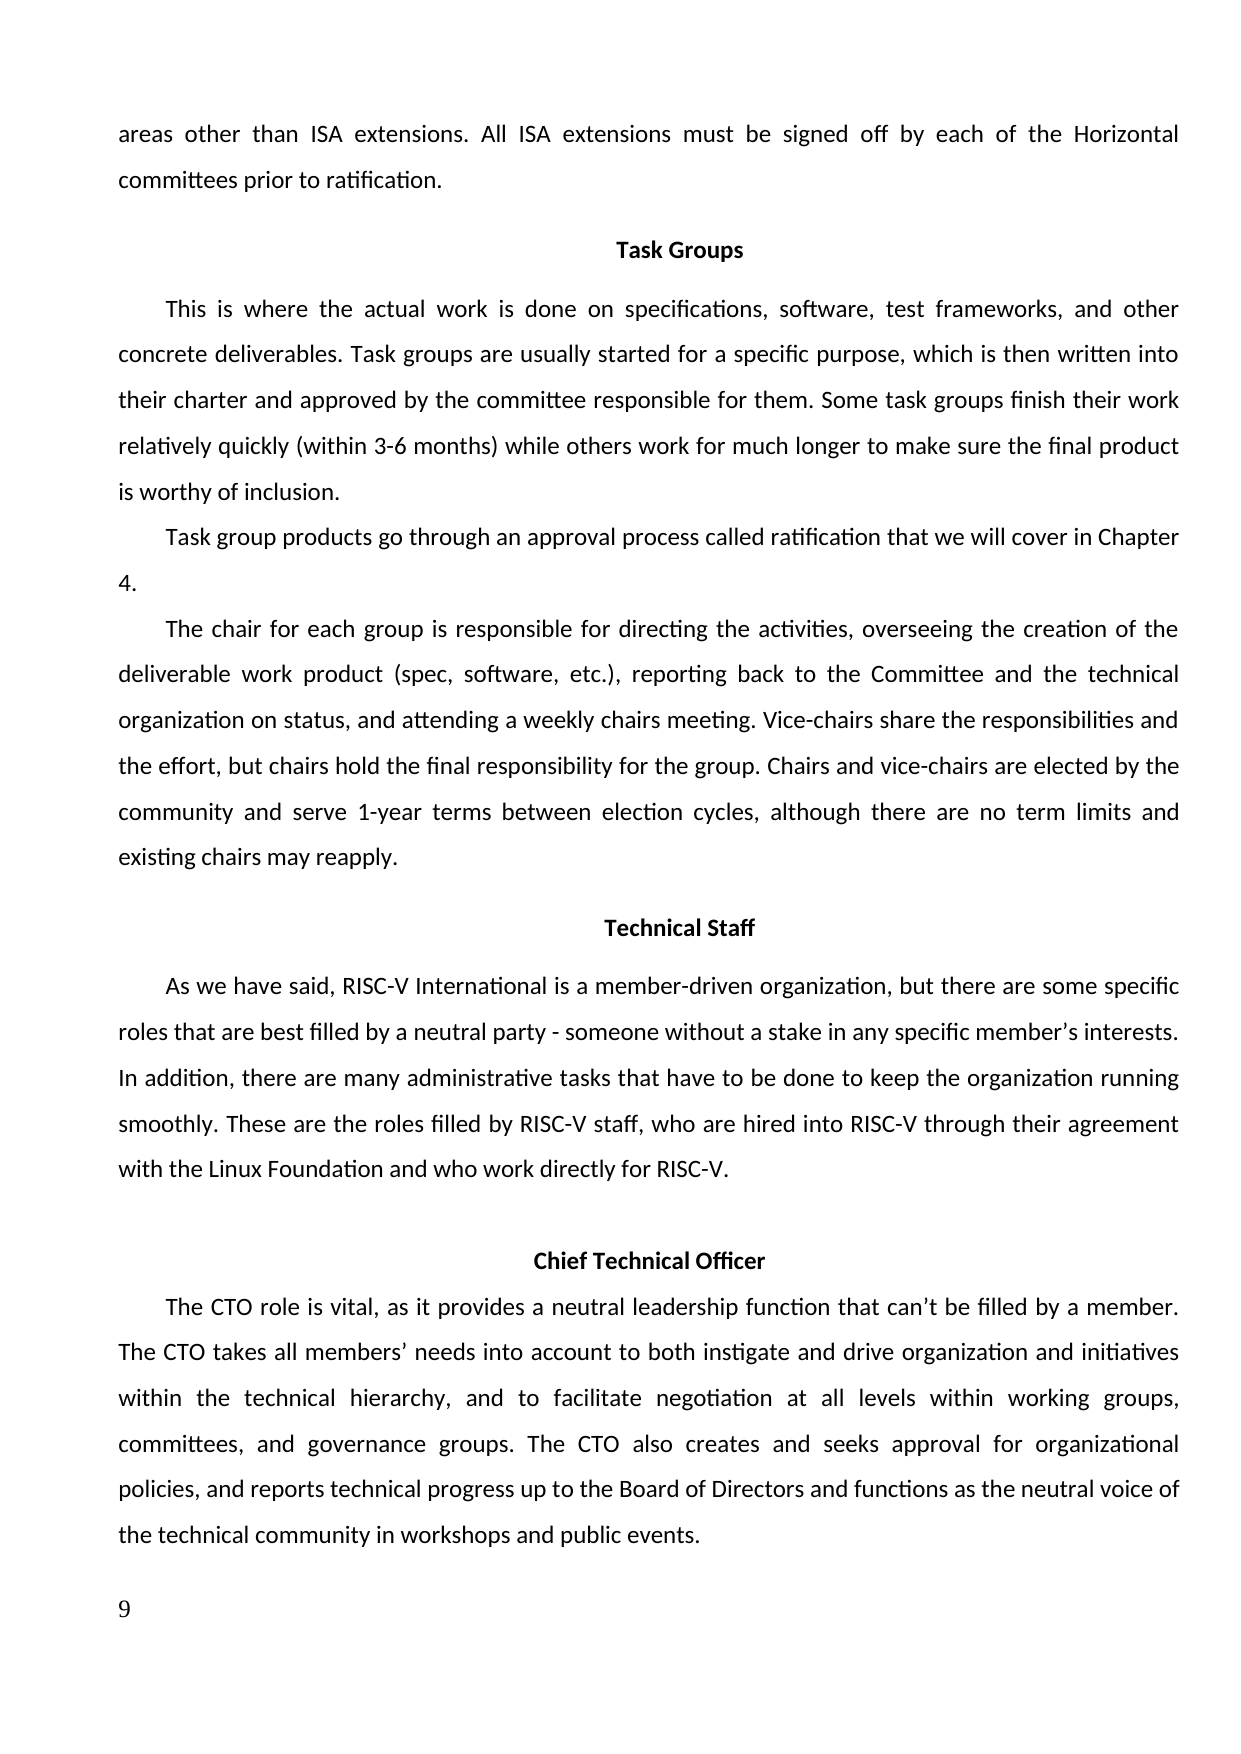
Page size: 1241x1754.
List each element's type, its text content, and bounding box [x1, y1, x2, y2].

subtitle Technical Staff [178, 912, 1181, 943]
text As we have said, RISC-V International is a member-driven organization, but there are some specific roles that are best filled by a neutral party - someone without a stake in any specific member’s interests. In addition, there are many administrative tasks that have to be done to keep the organization running smoothly. These are the roles filled by RISC-V staff, who are hired into RISC-V through their agreement with the Linux Foundation and who work directly for RISC-V. [118, 971, 1181, 1184]
subtitle Chief Technical Officer [118, 1245, 1181, 1275]
text Task group products go through an approval process called ratification that we will cover in Chapter 4. [118, 521, 1181, 598]
text The chair for each group is responsible for directing the activities, overseeing the creation of the deliverable work product (spec, software, etc.), reporting back to the Committee and the technical organization on status, and attending a weekly chairs meeting. Vice-chairs share the responsibilities and the effort, but chairs hold the final responsibility for the group. Chairs and vice-chairs are elected by the community and serve 1-year terms between election cycles, although there are no term limits and existing chairs may reapply. [118, 613, 1181, 872]
subtitle Task Groups [178, 234, 1181, 265]
text This is where the actual work is done on specifications, software, test frameworks, and other concrete deliverables. Task groups are usually started for a specific purpose, which is then written into their charter and approved by the committee responsible for them. Some task groups finish their work relatively quickly (within 3-6 months) while others work for much longer to make sure the final product is worthy of inclusion. [118, 293, 1181, 506]
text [118, 118, 1181, 194]
text The CTO role is vital, as it provides a neutral leadership function that can’t be filled by a member. The CTO takes all members’ needs into account to both instigate and drive organization and initiatives within the technical hierarchy, and to facilitate negotiation at all levels within working groups, committees, and governance groups. The CTO also creates and seeks approval for organizational policies, and reports technical progress up to the Board of Directors and functions as the neutral voice of the technical community in workshops and public events. [118, 1291, 1181, 1550]
